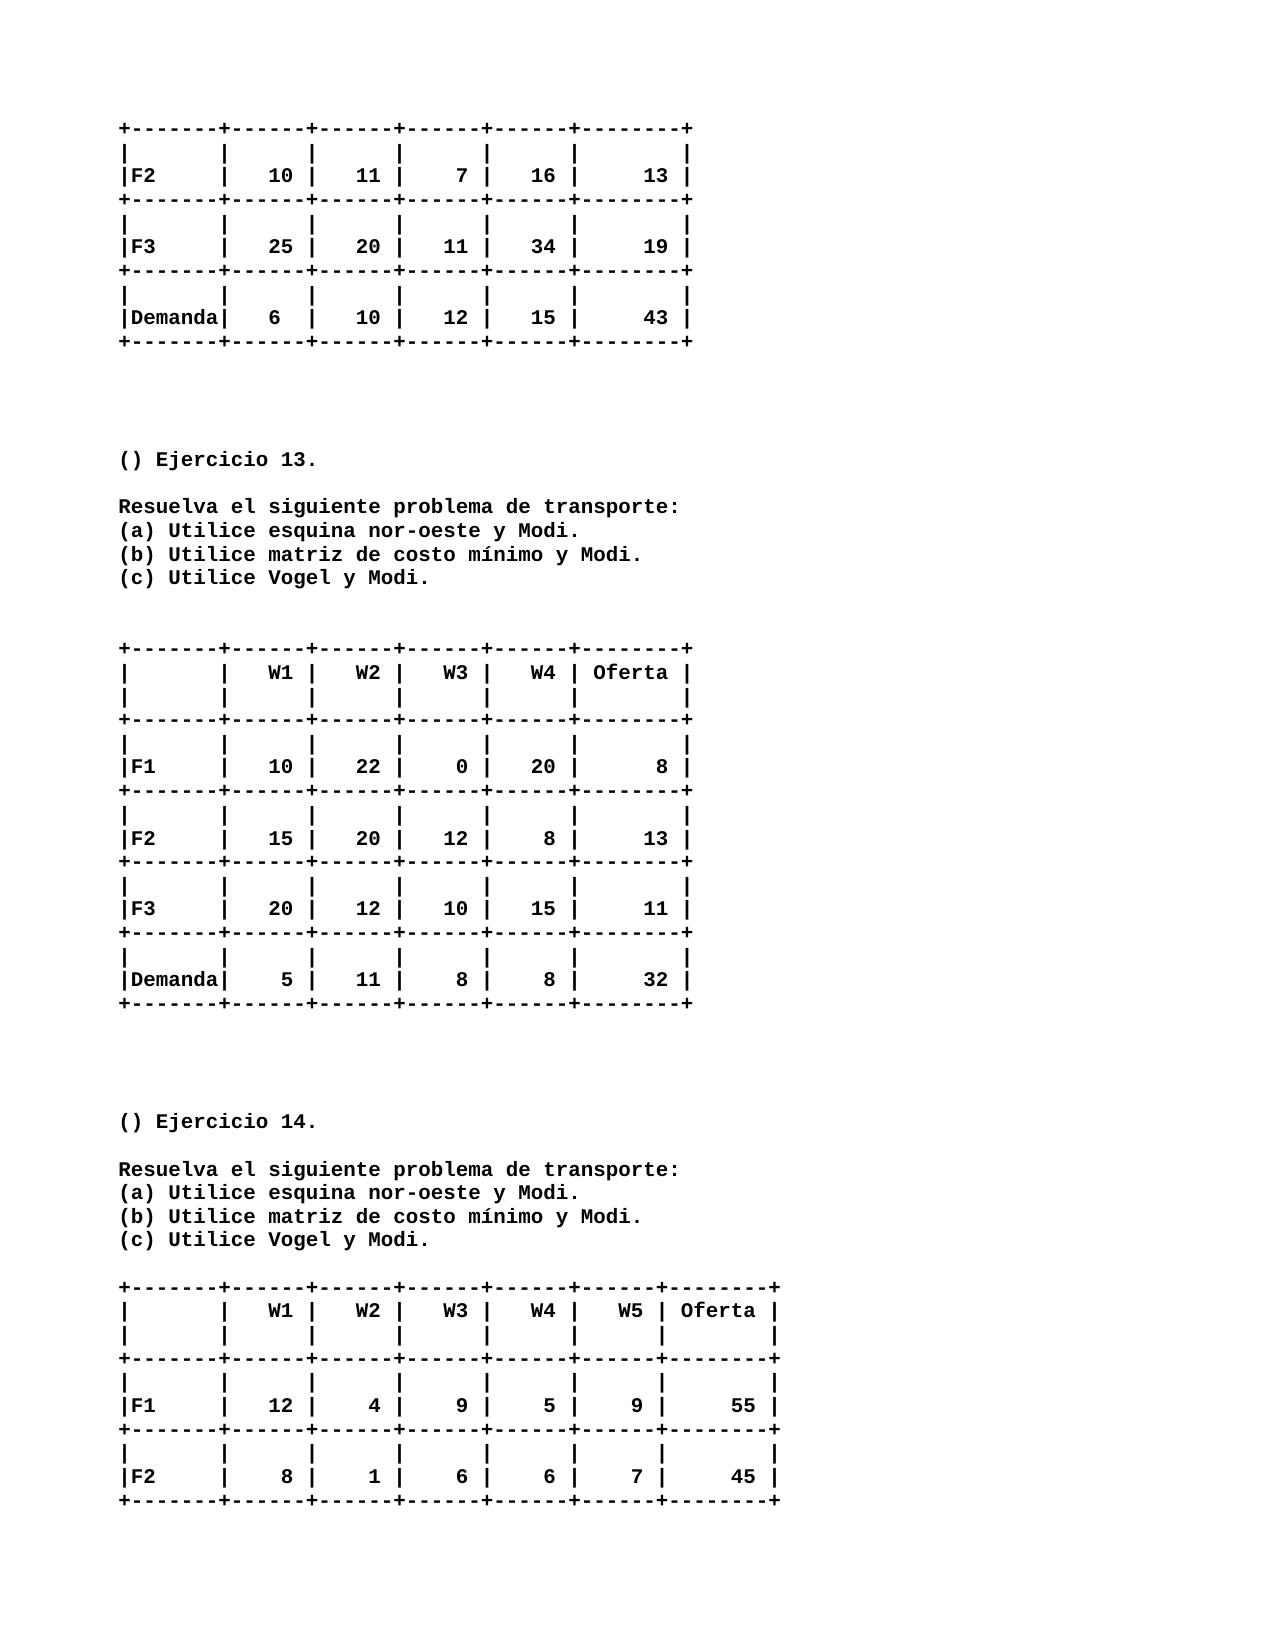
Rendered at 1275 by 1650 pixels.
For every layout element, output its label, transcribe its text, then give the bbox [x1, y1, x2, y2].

text | | | | | | | | [118, 1371, 1157, 1395]
text +-------+------+------+------+------+--------+ [118, 993, 1157, 1017]
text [118, 189, 1157, 213]
text +-------+------+------+------+------+--------+ [118, 638, 1157, 662]
text +-------+------+------+------+------+--------+ [118, 709, 1157, 733]
text (c) Utilice Vogel y Modi. [118, 1229, 1157, 1253]
text |F1 | 10 | 22 | 0 | 20 | 8 | [118, 757, 1157, 780]
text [118, 118, 1157, 142]
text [118, 1419, 1157, 1442]
text +-------+------+------+------+------+------+--------+ [118, 1277, 1157, 1300]
text | | W1 | W2 | W3 | W4 | Oferta | [118, 662, 1157, 686]
text +-------+------+------+------+------+--------+ [118, 331, 1157, 354]
text |F3 | 25 | 20 | 11 | 34 | 19 | [118, 236, 1157, 260]
text +-------+------+------+------+------+--------+ [118, 260, 1157, 284]
text | | | | | | | [118, 804, 1157, 827]
text +-------+------+------+------+------+--------+ [118, 922, 1157, 946]
text | | | | | | | [118, 875, 1157, 898]
text |F3 | 20 | 12 | 10 | 15 | 11 | [118, 898, 1157, 922]
text | | | | | | | | [118, 1442, 1157, 1466]
text | | | | | | | [118, 284, 1157, 307]
text |Demanda| 5 | 11 | 8 | 8 | 32 | [118, 969, 1157, 993]
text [118, 1489, 1157, 1513]
text (b) Utilice matriz de costo mínimo y Modi. [118, 544, 1157, 567]
text | | | | | | | | [118, 1324, 1157, 1348]
text (a) Utilice esquina nor-oeste y Modi. [118, 520, 1157, 544]
text Resuelva el siguiente problema de transporte: [118, 496, 1157, 520]
text (a) Utilice esquina nor-oeste y Modi. [118, 1182, 1157, 1206]
text () Ejercicio 13. [118, 449, 1157, 473]
text |F2 | 10 | 11 | 7 | 16 | 13 | [118, 165, 1157, 189]
text |F2 | 15 | 20 | 12 | 8 | 13 | [118, 827, 1157, 851]
text (b) Utilice matriz de costo mínimo y Modi. [118, 1206, 1157, 1229]
text |F2 | 8 | 1 | 6 | 6 | 7 | 45 | [118, 1466, 1157, 1489]
text +-------+------+------+------+------+------+--------+ [118, 1348, 1157, 1371]
text | | | | | | | [118, 946, 1157, 969]
text | | W1 | W2 | W3 | W4 | W5 | Oferta | [118, 1300, 1157, 1324]
text | | | | | | | [118, 142, 1157, 165]
text | | | | | | | [118, 213, 1157, 236]
text +-------+------+------+------+------+--------+ [118, 851, 1157, 875]
text Resuelva el siguiente problema de transporte: [118, 1158, 1157, 1182]
text () Ejercicio 14. [118, 1111, 1157, 1135]
text | | | | | | | [118, 733, 1157, 757]
text |Demanda| 6 | 10 | 12 | 15 | 43 | [118, 307, 1157, 331]
text | | | | | | | [118, 686, 1157, 709]
text |F1 | 12 | 4 | 9 | 5 | 9 | 55 | [118, 1395, 1157, 1419]
text (c) Utilice Vogel y Modi. [118, 567, 1157, 591]
text +-------+------+------+------+------+--------+ [118, 780, 1157, 804]
